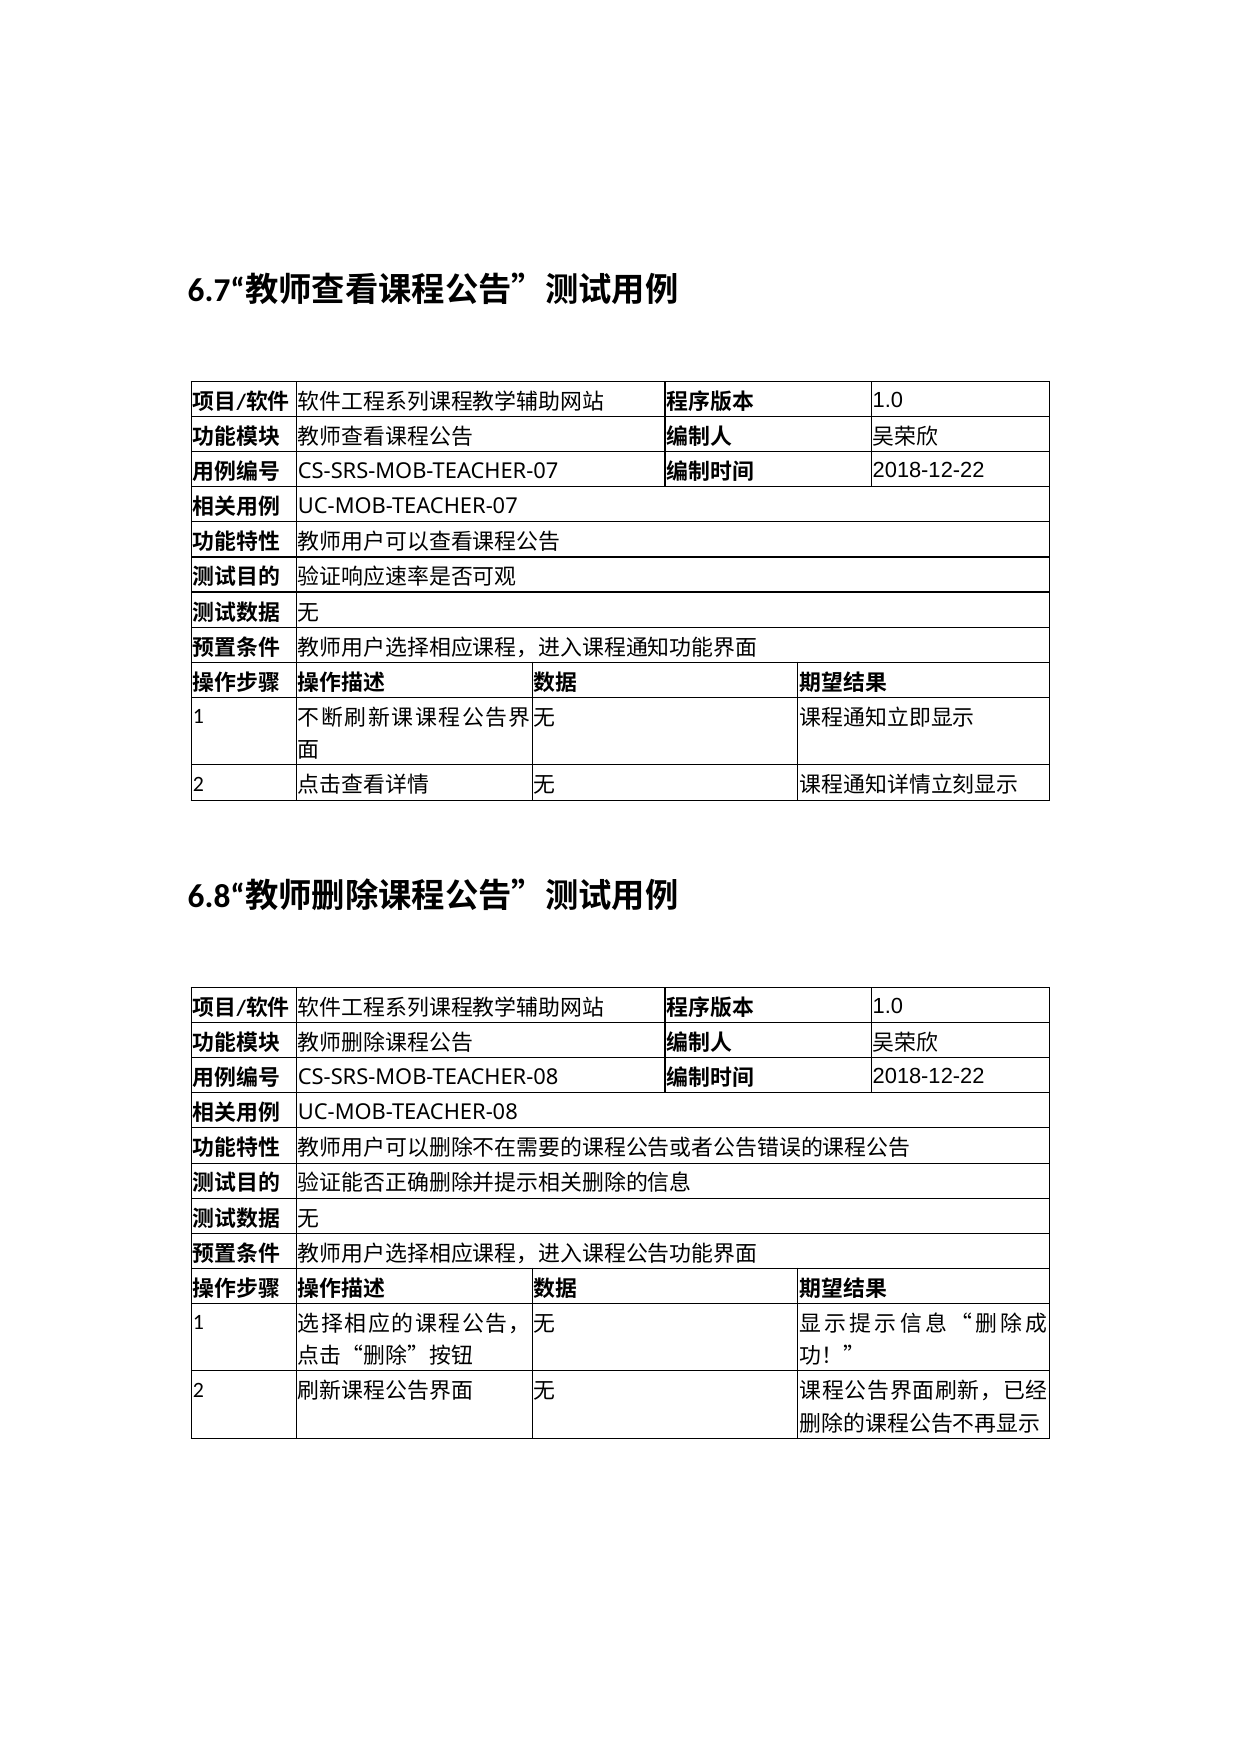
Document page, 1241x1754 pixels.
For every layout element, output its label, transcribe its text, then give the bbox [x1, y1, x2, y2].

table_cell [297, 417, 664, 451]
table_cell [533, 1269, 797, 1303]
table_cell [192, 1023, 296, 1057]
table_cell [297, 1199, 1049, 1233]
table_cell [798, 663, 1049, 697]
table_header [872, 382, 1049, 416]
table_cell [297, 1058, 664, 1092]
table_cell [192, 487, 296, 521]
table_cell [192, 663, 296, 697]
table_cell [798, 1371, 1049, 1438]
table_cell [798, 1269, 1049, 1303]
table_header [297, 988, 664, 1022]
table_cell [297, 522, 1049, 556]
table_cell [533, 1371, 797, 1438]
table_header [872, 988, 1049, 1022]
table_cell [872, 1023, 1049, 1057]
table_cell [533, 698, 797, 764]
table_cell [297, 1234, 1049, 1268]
subtitle 6.7“教师查看课程公告”测试用例 [187, 254, 1053, 319]
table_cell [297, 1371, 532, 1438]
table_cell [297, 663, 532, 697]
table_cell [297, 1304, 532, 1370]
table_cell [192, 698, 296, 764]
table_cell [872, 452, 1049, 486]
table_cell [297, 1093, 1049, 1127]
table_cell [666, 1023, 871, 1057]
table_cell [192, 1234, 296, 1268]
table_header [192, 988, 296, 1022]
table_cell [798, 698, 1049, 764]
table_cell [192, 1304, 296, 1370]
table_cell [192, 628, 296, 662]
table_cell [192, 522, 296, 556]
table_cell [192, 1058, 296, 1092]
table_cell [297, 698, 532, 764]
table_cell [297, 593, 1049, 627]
subtitle 6.8“教师删除课程公告”测试用例 [187, 860, 1053, 925]
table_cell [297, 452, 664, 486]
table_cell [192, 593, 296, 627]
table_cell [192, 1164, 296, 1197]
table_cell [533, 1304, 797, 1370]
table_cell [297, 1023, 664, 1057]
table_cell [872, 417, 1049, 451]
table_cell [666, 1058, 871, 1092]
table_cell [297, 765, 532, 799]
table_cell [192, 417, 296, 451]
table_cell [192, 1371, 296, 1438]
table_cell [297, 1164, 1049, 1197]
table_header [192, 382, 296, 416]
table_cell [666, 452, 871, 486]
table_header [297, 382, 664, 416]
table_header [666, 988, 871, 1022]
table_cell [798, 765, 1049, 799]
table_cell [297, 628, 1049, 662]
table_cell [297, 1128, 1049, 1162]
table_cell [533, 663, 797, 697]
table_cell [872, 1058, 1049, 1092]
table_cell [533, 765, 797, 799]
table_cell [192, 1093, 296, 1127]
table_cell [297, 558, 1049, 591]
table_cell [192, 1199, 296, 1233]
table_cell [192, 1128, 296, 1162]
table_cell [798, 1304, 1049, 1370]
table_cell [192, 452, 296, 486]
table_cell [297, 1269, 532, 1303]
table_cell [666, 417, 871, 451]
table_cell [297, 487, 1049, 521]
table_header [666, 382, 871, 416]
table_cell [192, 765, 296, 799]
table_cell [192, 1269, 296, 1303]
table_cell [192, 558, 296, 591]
